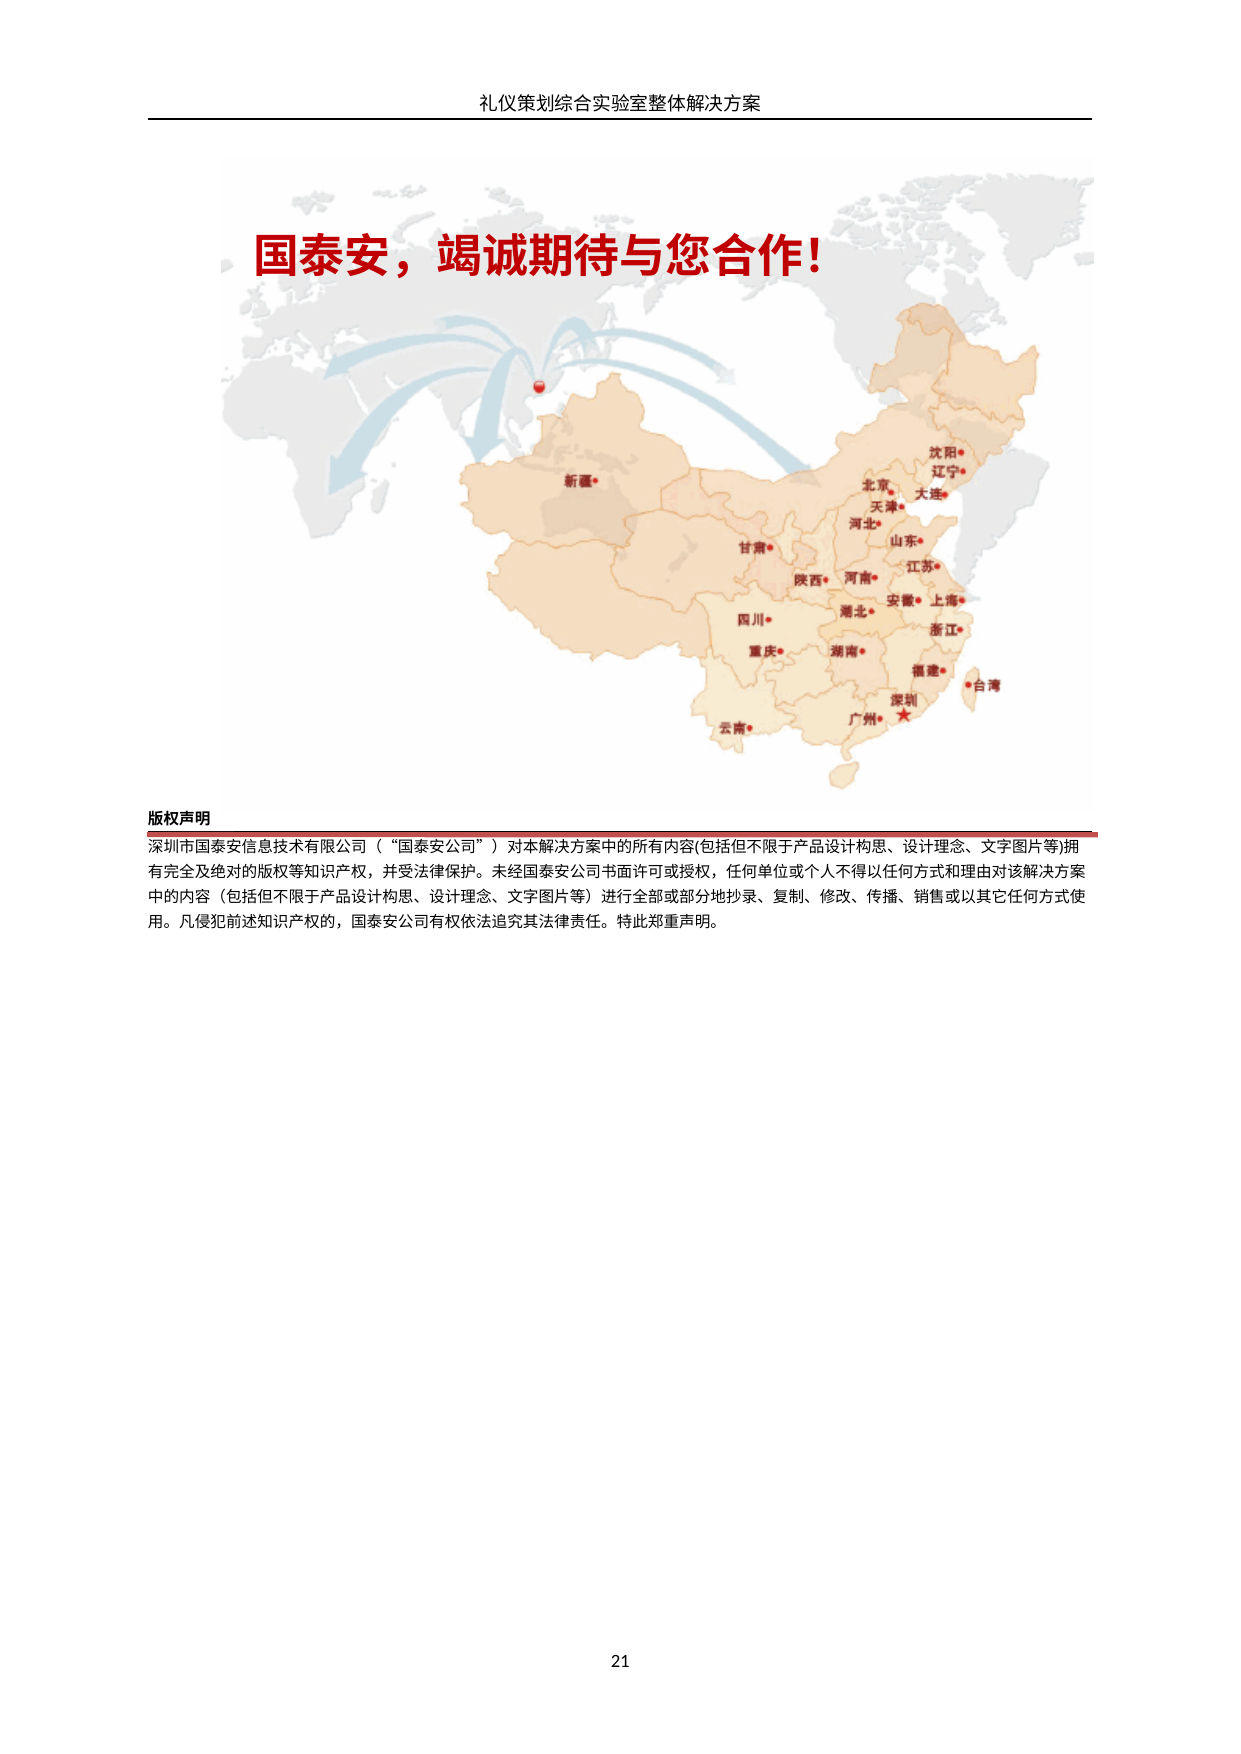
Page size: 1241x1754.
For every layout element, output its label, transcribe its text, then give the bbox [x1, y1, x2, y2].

text 国泰安，竭诚期待与您合作！ [207, 203, 1022, 301]
picture [221, 156, 1094, 813]
text 深圳市国泰安信息技术有限公司（“国泰安公司”）对本解决方案中的所有内容(包括但不限于产品设计构思、设计理念、文字图片等)拥有完全及绝对的版权等知识产权，并受法律保护。未经国泰安公司书面许可或授权，任何单位或个人不得以任何方式和理由对该解决方案中的内容（包括但不限于产品设计构思、设计理念、文字图片等）进行全部或部分地抄录、复制、修改、传播、销售或以其它任何方式使用。凡侵犯前述知识产权的，国泰安公司有权依法追究其法律责任。特此郑重声明。 [148, 838, 1092, 932]
text 版权声明 [148, 807, 1092, 831]
